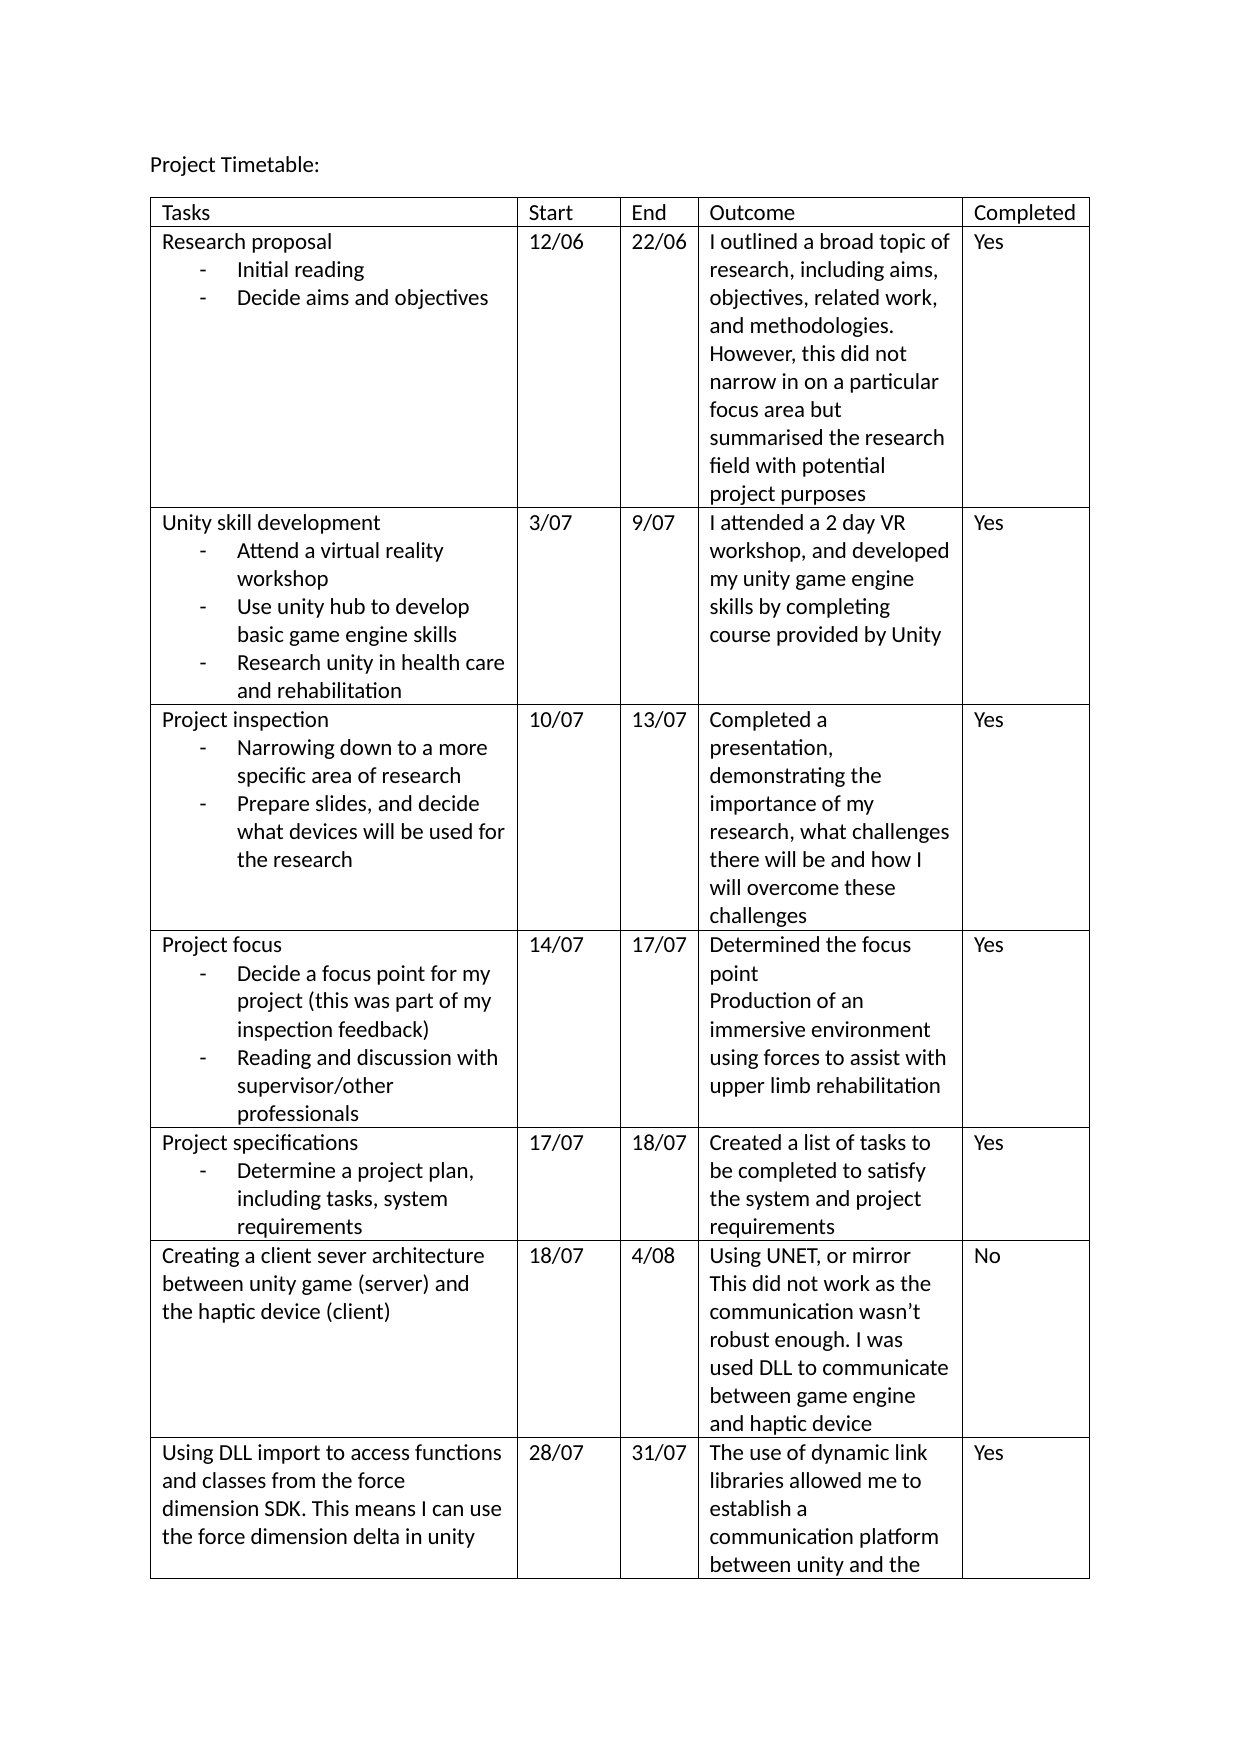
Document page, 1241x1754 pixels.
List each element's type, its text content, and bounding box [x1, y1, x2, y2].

table_cell 12/06 [518, 227, 620, 507]
table_cell 9/07 [621, 508, 698, 704]
table_cell No [963, 1241, 1089, 1437]
table_cell 28/07 [518, 1438, 620, 1578]
table_header Start [518, 198, 620, 226]
text Project Timetable: [150, 150, 1090, 178]
table_cell Yes [963, 931, 1089, 1127]
table_cell Project focus Decide a focus point for my project (this was part of my inspection feedback) Reading and discussion with supervisor/other professionals [151, 931, 517, 1127]
table_cell 31/07 [621, 1438, 698, 1578]
table_cell 17/07 [621, 931, 698, 1127]
table_cell Research proposal Initial reading Decide aims and objectives [151, 227, 517, 507]
table_cell Unity skill development Attend a virtual reality workshop Use unity hub to develop basic game engine skills Research unity in health care and rehabilitation [151, 508, 517, 704]
table_cell I attended a 2 day VR workshop, and developed my unity game engine skills by completing course provided by Unity [699, 508, 962, 704]
table_cell 4/08 [621, 1241, 698, 1437]
table_cell 17/07 [518, 1128, 620, 1240]
table_cell Determined the focus point Production of an immersive environment using forces to assist with upper limb rehabilitation [699, 931, 962, 1127]
table_cell Project specifications Determine a project plan, including tasks, system requirements [151, 1128, 517, 1240]
table_cell Yes [963, 1128, 1089, 1240]
table_cell 14/07 [518, 931, 620, 1127]
table_cell 3/07 [518, 508, 620, 704]
table_header Completed [963, 198, 1089, 226]
table_cell 22/06 [621, 227, 698, 507]
table_header End [621, 198, 698, 226]
table_cell Yes [963, 227, 1089, 507]
table_cell I outlined a broad topic of research, including aims, objectives, related work, and methodologies. However, this did not narrow in on a particular focus area but summarised the research field with potential project purposes [699, 227, 962, 507]
table_cell 10/07 [518, 705, 620, 929]
table_cell 18/07 [518, 1241, 620, 1437]
table_cell Yes [963, 508, 1089, 704]
table_header Tasks [151, 198, 517, 226]
table_cell Created a list of tasks to be completed to satisfy the system and project requirements [699, 1128, 962, 1240]
table_cell 13/07 [621, 705, 698, 929]
table_cell Project inspection Narrowing down to a more specific area of research Prepare slides, and decide what devices will be used for the research [151, 705, 517, 929]
table_cell 18/07 [621, 1128, 698, 1240]
table_cell Completed a presentation, demonstrating the importance of my research, what challenges there will be and how I will overcome these challenges [699, 705, 962, 929]
table_cell Using UNET, or mirror This did not work as the communication wasn’t robust enough. I was used DLL to communicate between game engine and haptic device [699, 1241, 962, 1437]
table_cell Yes [963, 1438, 1089, 1578]
table_cell Creating a client sever architecture between unity game (server) and the haptic device (client) [151, 1241, 517, 1437]
table_cell Yes [963, 705, 1089, 929]
table_header Outcome [699, 198, 962, 226]
table_cell Using DLL import to access functions and classes from the force dimension SDK. This means I can use the force dimension delta in unity [151, 1438, 517, 1578]
